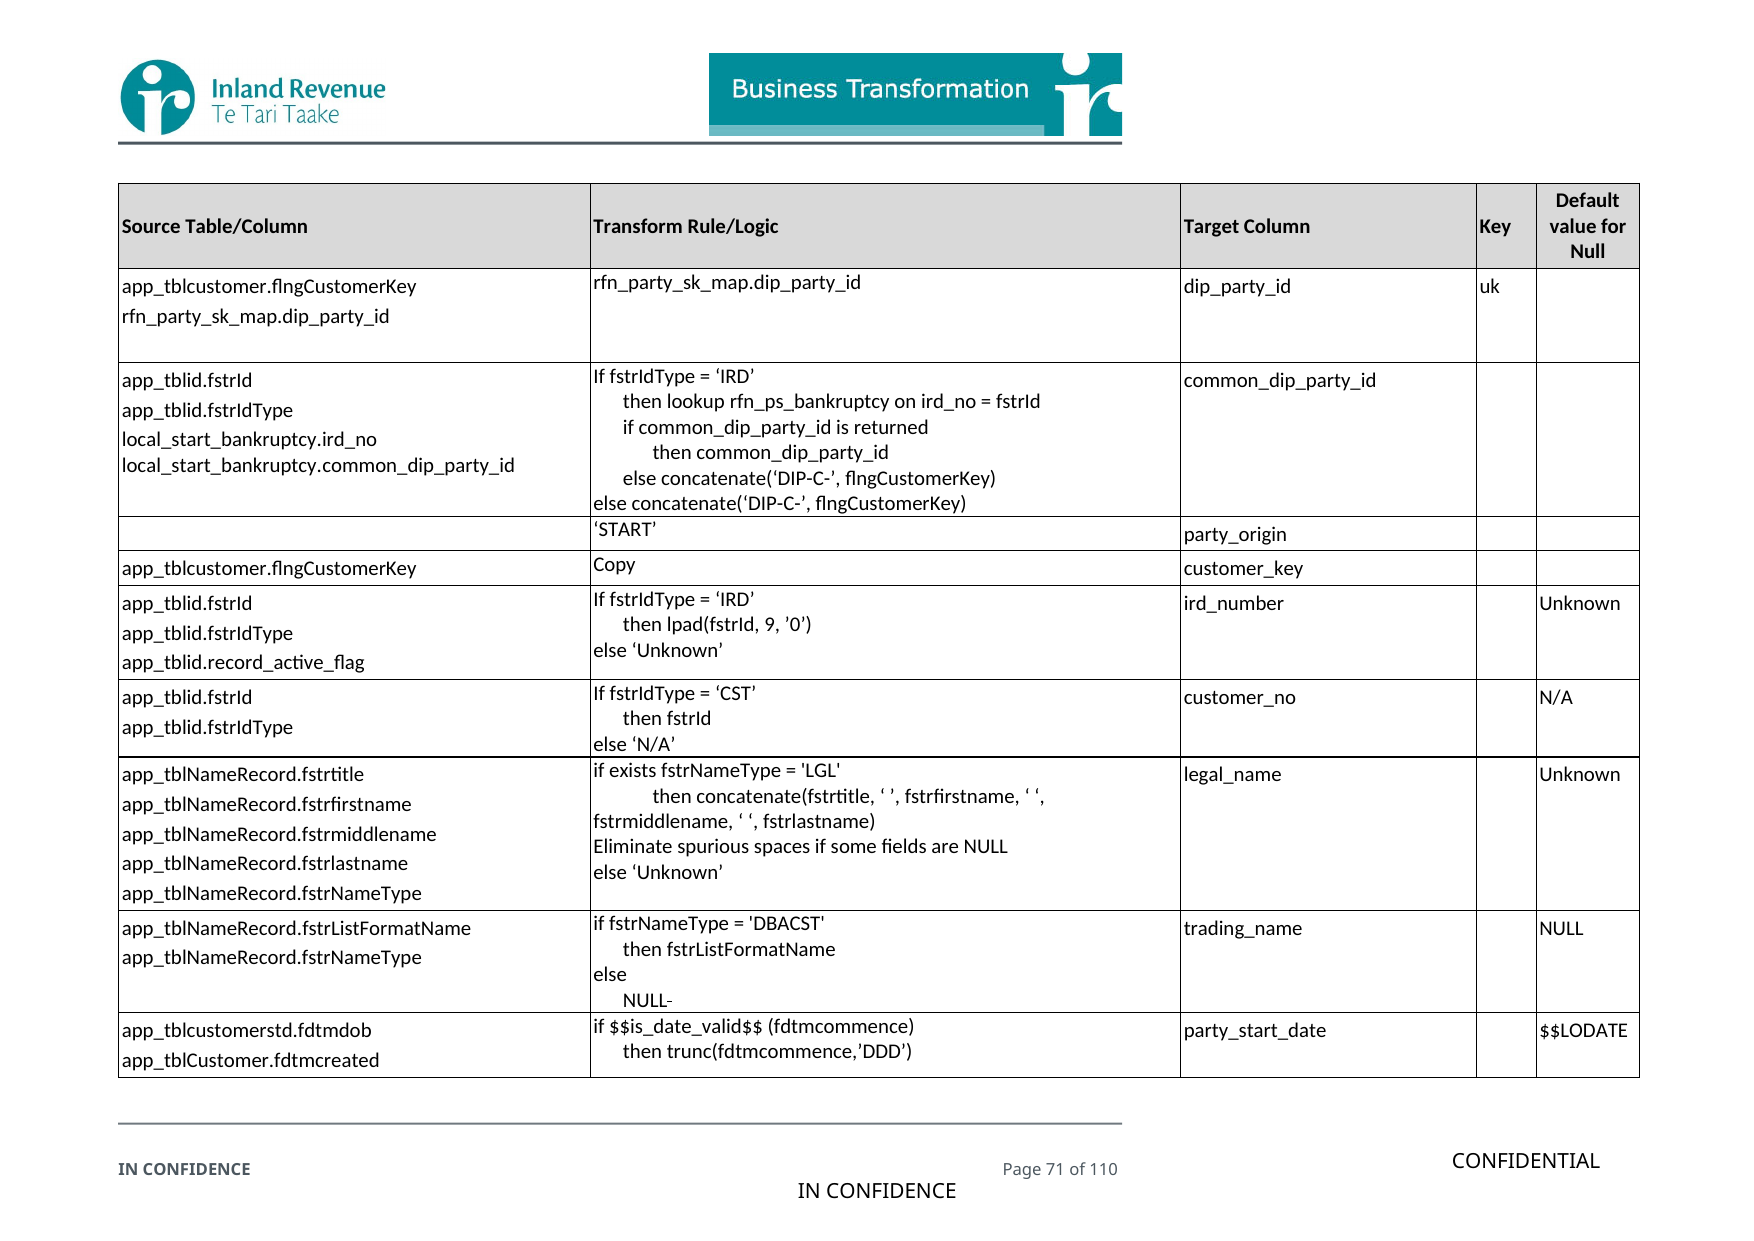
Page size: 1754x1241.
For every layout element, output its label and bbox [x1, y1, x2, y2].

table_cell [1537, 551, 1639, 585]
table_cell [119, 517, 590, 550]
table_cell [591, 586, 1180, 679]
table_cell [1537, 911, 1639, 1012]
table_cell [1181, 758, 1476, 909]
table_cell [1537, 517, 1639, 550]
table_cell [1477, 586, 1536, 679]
picture [709, 53, 1123, 136]
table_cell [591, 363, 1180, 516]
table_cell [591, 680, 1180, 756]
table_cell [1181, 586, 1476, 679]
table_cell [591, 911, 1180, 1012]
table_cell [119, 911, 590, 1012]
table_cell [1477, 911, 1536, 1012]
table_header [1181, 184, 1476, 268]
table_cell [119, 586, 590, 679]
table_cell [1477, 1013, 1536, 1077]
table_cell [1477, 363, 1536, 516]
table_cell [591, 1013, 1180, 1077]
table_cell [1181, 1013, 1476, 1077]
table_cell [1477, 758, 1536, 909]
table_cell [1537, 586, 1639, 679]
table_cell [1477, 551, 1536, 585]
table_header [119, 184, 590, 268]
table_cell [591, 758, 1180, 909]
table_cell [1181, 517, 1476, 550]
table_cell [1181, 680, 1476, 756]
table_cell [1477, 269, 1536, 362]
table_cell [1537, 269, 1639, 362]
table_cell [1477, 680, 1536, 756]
picture [118, 58, 386, 136]
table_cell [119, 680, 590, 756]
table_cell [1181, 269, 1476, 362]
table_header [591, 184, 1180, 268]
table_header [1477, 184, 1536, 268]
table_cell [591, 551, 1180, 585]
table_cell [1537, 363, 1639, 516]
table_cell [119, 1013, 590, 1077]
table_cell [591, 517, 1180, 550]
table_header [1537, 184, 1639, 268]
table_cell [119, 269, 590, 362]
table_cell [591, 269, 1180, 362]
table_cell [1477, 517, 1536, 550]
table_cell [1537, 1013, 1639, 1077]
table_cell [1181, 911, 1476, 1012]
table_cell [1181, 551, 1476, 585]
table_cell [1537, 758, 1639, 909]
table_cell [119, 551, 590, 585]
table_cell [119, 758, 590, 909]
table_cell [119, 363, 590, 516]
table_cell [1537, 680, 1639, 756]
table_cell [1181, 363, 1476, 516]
